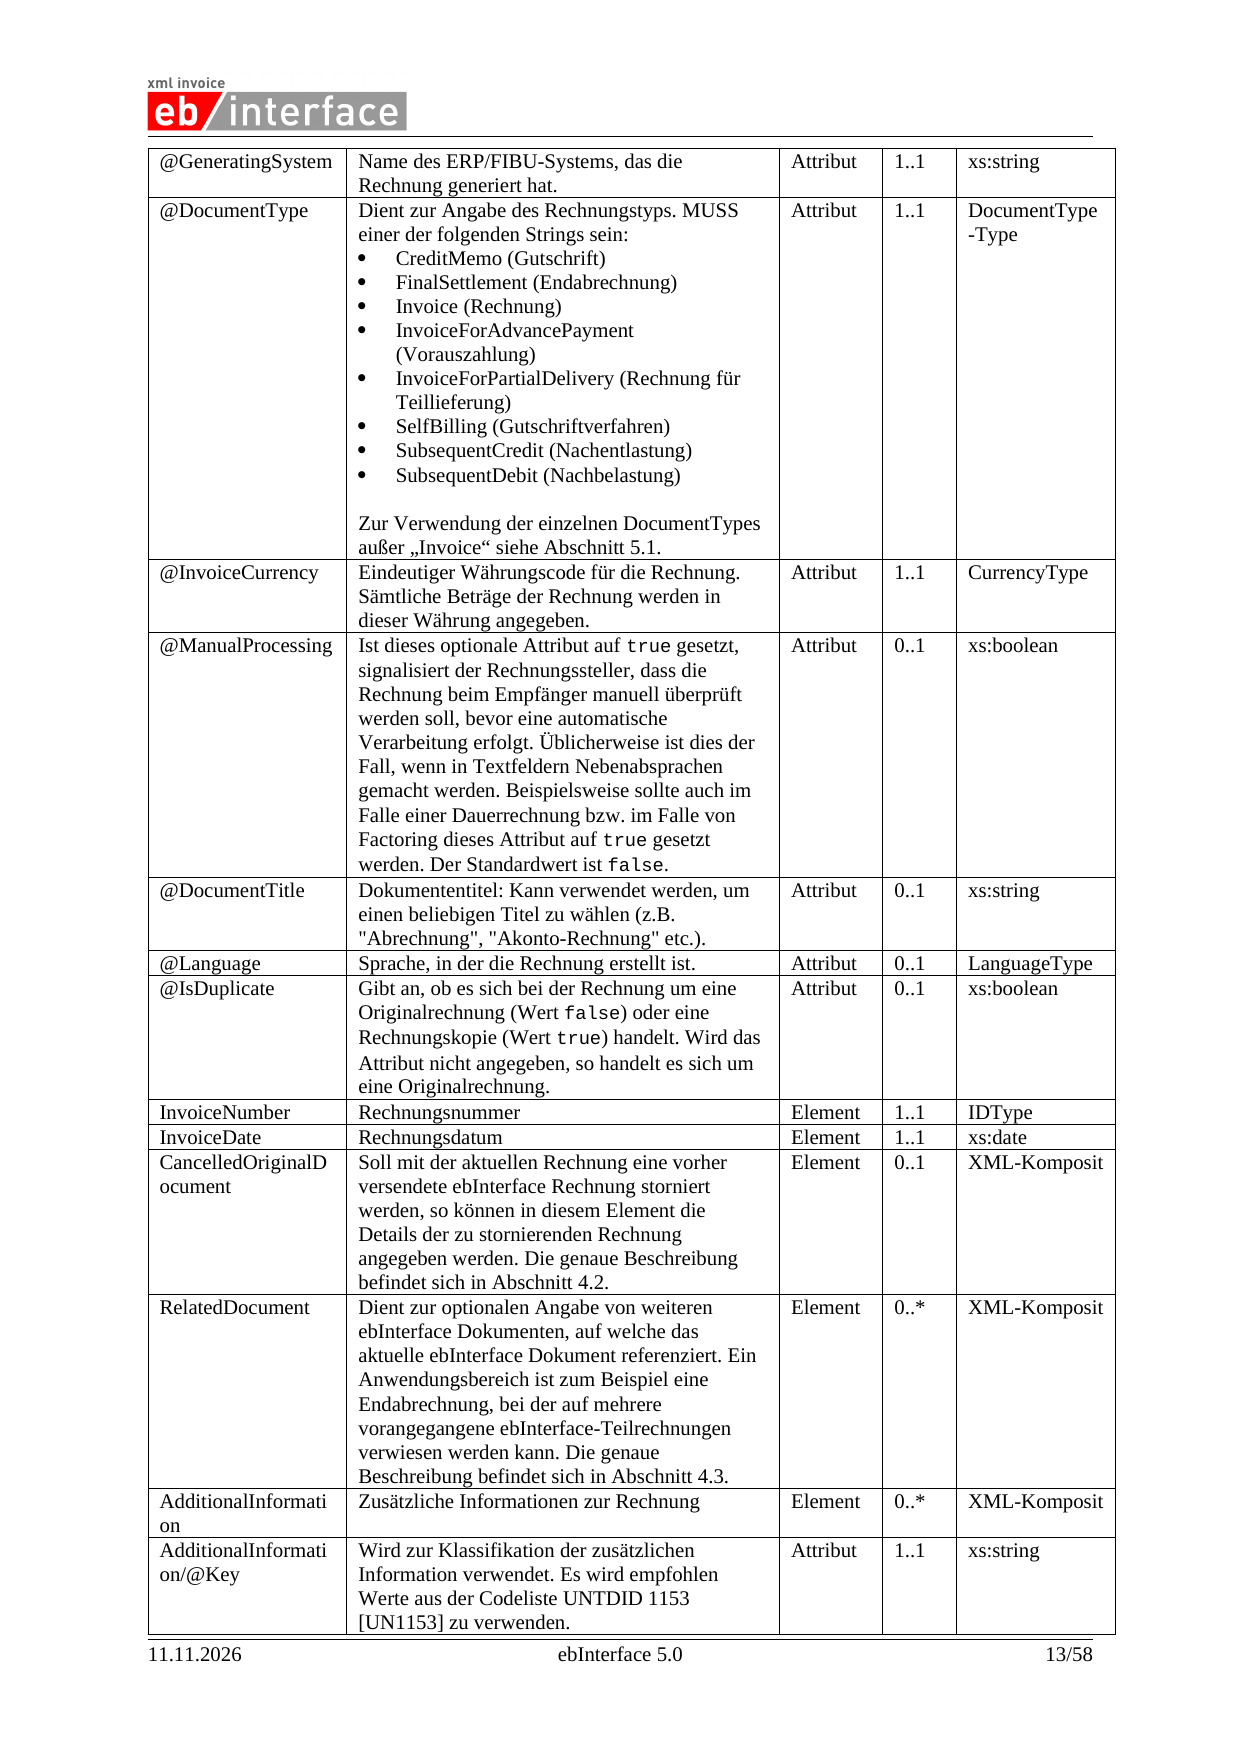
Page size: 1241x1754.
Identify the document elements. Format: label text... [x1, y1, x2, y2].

table_cell Attribut [780, 633, 882, 877]
table_cell Attribut [780, 1538, 882, 1634]
table_cell Soll mit der aktuellen Rechnung eine vorher versendete ebInterface Rechnung storniert werden, so können in diesem Element die Details der zu stornierenden Rechnung angegeben werden. Die genaue Beschreibung befindet sich in Abschnitt 3.2. [347, 1150, 779, 1294]
table_cell 0..1 [883, 878, 956, 950]
table_cell Attribut [780, 198, 882, 559]
table_cell xs:string [957, 878, 1115, 950]
table_cell @DocumentType [149, 198, 346, 559]
table_cell 1..1 [883, 149, 956, 197]
table_cell Element [780, 1125, 882, 1149]
table_cell 1..1 [883, 1100, 956, 1124]
table_cell CurrencyType [957, 560, 1115, 632]
table_cell 1..1 [883, 1538, 956, 1634]
table_cell Element [780, 1100, 882, 1124]
table_cell Element [780, 1295, 882, 1488]
table_cell Attribut [780, 149, 882, 197]
table_cell @GeneratingSystem [149, 149, 346, 197]
table_cell @Language [149, 951, 346, 975]
picture [147, 73, 407, 134]
table_cell 0..* [883, 1295, 956, 1488]
table_cell 0..* [883, 1489, 956, 1537]
table_cell InvoiceDate [149, 1125, 346, 1149]
table_cell LanguageType [957, 951, 1115, 975]
table_cell Attribut [780, 976, 882, 1098]
table_cell Dient zur optionalen Angabe von weiteren ebInterface Dokumenten, auf welche das aktuelle ebInterface Dokument referenziert. Ein Anwendungsbereich ist zum Beispiel eine Endabrechnung, bei der auf mehrere vorangegangene ebInterface-Teilrechnungen verwiesen werden kann. Die genaue Beschreibung befindet sich in Abschnitt 3.3. [347, 1295, 779, 1488]
table_cell Attribut [780, 951, 882, 975]
table_cell @InvoiceCurrency [149, 560, 346, 632]
table_cell Gibt an, ob es sich bei der Rechnung um eine Originalrechnung (Wert false) oder eine Rechnungskopie (Wert true) handelt. Wird das Attribut nicht angegeben, so handelt es sich um eine Originalrechnung. [347, 976, 779, 1098]
table_cell InvoiceNumber [149, 1100, 346, 1124]
table_cell 0..1 [883, 633, 956, 877]
table_cell XML-Komposit [957, 1295, 1115, 1488]
table_cell Wird zur Klassifikation der zusätzlichen Information verwendet. Es wird empfohlen Werte aus der Codeliste UNTDID 1153 [UN1153] zu verwenden. [347, 1538, 779, 1634]
table_cell Eindeutiger Währungscode für die Rechnung. Sämtliche Beträge der Rechnung werden in dieser Währung angegeben. [347, 560, 779, 632]
table_cell XML-Komposit [957, 1489, 1115, 1537]
table_cell AdditionalInformation [149, 1489, 346, 1537]
table_cell XML-Komposit [957, 1150, 1115, 1294]
table_cell 1..1 [883, 1125, 956, 1149]
table_cell xs:boolean [957, 633, 1115, 877]
table_cell Rechnungsnummer [347, 1100, 779, 1124]
table_cell @IsDuplicate [149, 976, 346, 1098]
table_cell Element [780, 1489, 882, 1537]
table_cell 0..1 [883, 1150, 956, 1294]
table_cell @ManualProcessing [149, 633, 346, 877]
table_cell xs:string [957, 1538, 1115, 1634]
table_cell @DocumentTitle [149, 878, 346, 950]
table_cell RelatedDocument [149, 1295, 346, 1488]
table_cell Sprache, in der die Rechnung erstellt ist. [347, 951, 779, 975]
table_cell DocumentType-Type [957, 198, 1115, 559]
table_cell Dient zur Angabe des Rechnungstyps. MUSS einer der folgenden Strings sein: CreditMemo (Gutschrift) FinalSettlement (Endabrechnung) Invoice (Rechnung) InvoiceForAdvancePayment (Vorauszahlung) InvoiceForPartialDelivery (Rechnung für Teillieferung) SelfBilling (Gutschriftverfahren) SubsequentCredit (Nachentlastung) SubsequentDebit (Nachbelastung) Zur Verwendung der einzelnen DocumentTypes außer „Invoice“ siehe Abschnitt 4.1. [347, 198, 779, 559]
table_cell 1..1 [883, 560, 956, 632]
table_cell xs:date [957, 1125, 1115, 1149]
table_cell Attribut [780, 560, 882, 632]
table_cell Zusätzliche Informationen zur Rechnung [347, 1489, 779, 1537]
table_cell xs:boolean [957, 976, 1115, 1098]
table_cell 0..1 [883, 976, 956, 1098]
table_cell CancelledOriginalDocument [149, 1150, 346, 1294]
table_cell IDType [957, 1100, 1115, 1124]
table_cell Name des ERP/FIBU-Systems, das die Rechnung generiert hat. [347, 149, 779, 197]
table_cell xs:string [957, 149, 1115, 197]
table_cell Rechnungsdatum [347, 1125, 779, 1149]
table_cell 0..1 [883, 951, 956, 975]
table_cell Attribut [780, 878, 882, 950]
table_cell Element [780, 1150, 882, 1294]
table_cell Ist dieses optionale Attribut auf true gesetzt, signalisiert der Rechnungssteller, dass die Rechnung beim Empfänger manuell überprüft werden soll, bevor eine automatische Verarbeitung erfolgt. Üblicherweise ist dies der Fall, wenn in Textfeldern Nebenabsprachen gemacht werden. Beispielsweise sollte auch im Falle einer Dauerrechnung bzw. im Falle von Factoring dieses Attribut auf true gesetzt werden. Der Standardwert ist false. [347, 633, 779, 877]
table_cell Dokumententitel: Kann verwendet werden, um einen beliebigen Titel zu wählen (z.B. "Abrechnung", "Akonto-Rechnung" etc.). [347, 878, 779, 950]
table_cell 1..1 [883, 198, 956, 559]
table_cell AdditionalInformation/@Key [149, 1538, 346, 1634]
